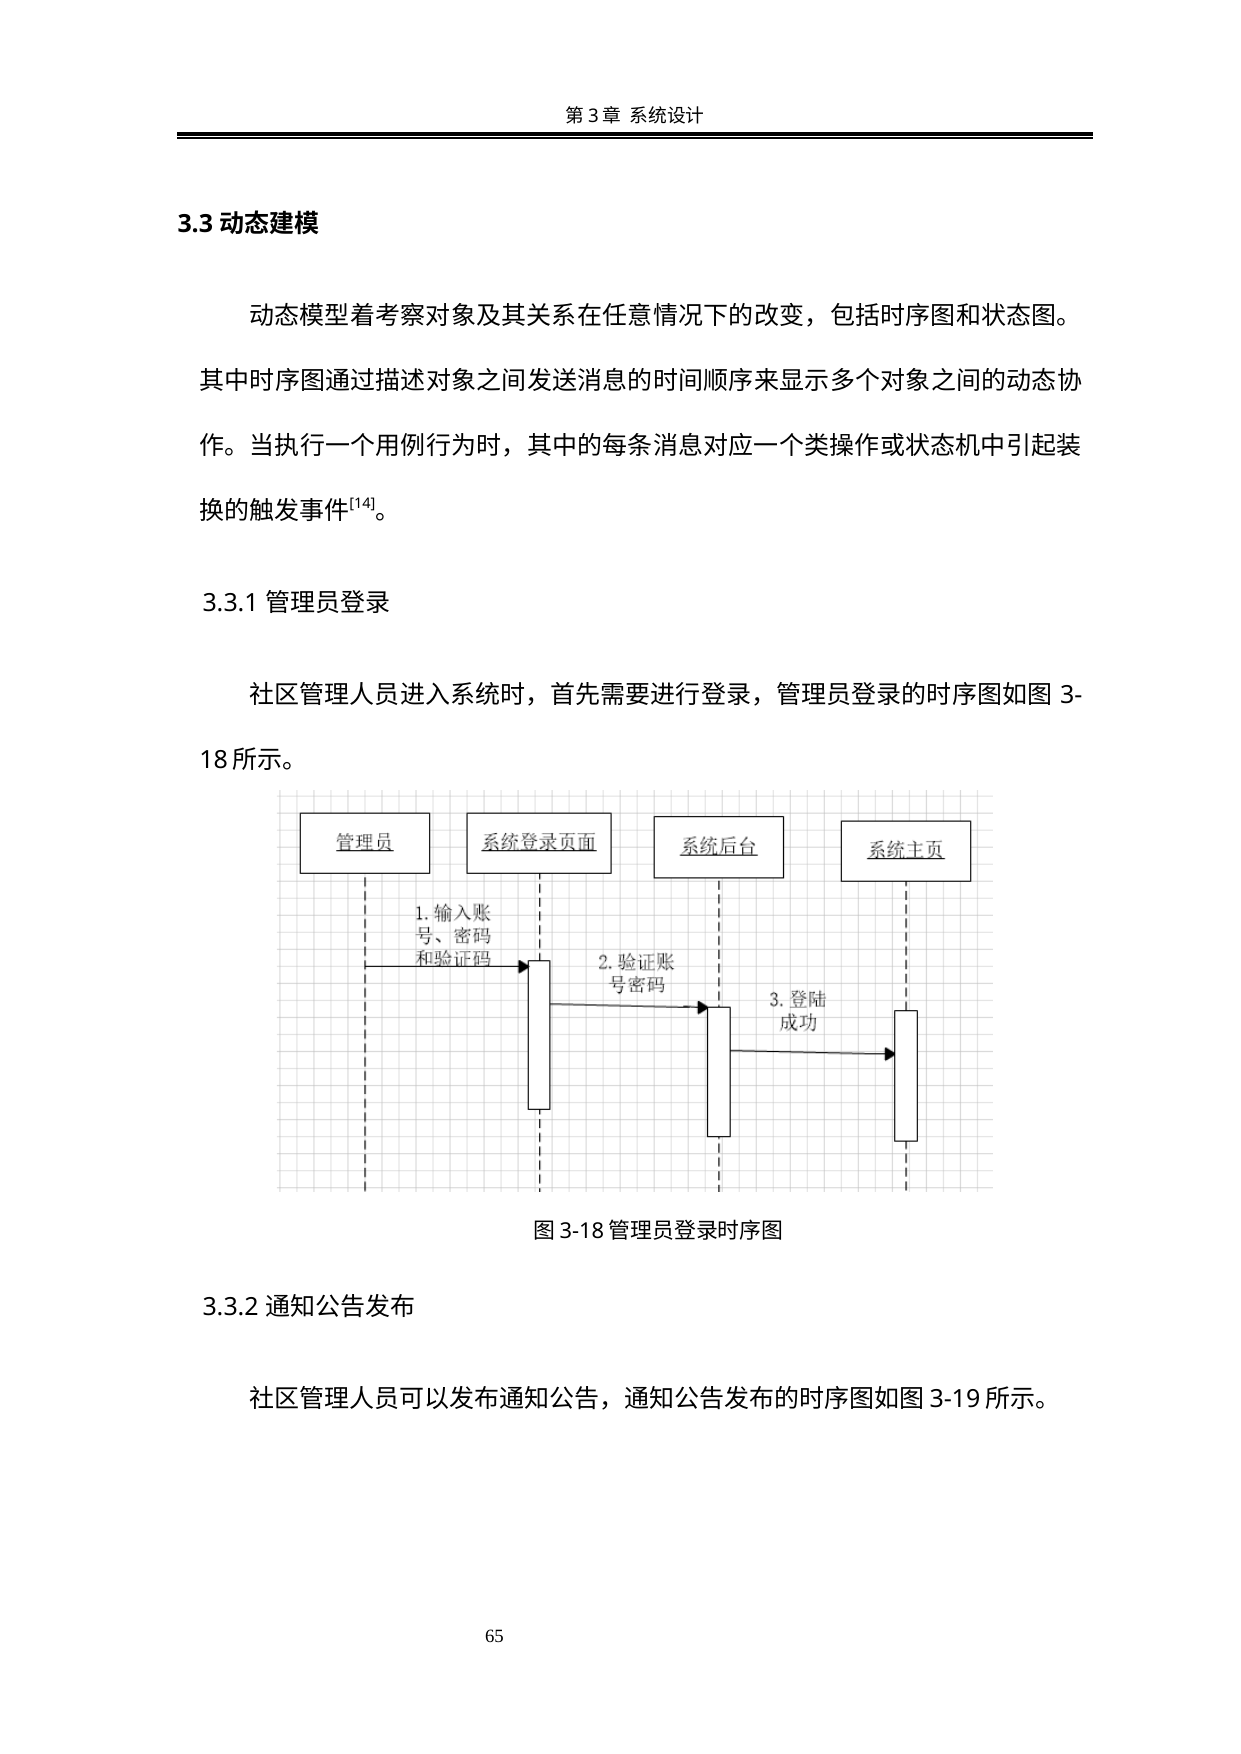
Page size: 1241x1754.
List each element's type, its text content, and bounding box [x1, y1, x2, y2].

picture [276, 790, 993, 1192]
text 动态模型着考察对象及其关系在任意情况下的改变，包括时序图和状态图。其中时序图通过描述对象之间发送消息的时间顺序来显示多个对象之间的动态协作。当执行一个用例行为时，其中的每条消息对应一个类操作或状态机中引起装换的触发事件[14]。 [199, 281, 1082, 541]
text 社区管理人员进入系统时，首先需要进行登录，管理员登录的时序图如图3-18所示。 [199, 660, 1082, 790]
subtitle 3.3 动态建模 [177, 189, 1093, 254]
subtitle 3.3.1 管理员登录 [202, 568, 1068, 633]
subtitle 3.3.2 通知公告发布 [202, 1272, 1068, 1337]
text 社区管理人员可以发布通知公告，通知公告发布的时序图如图3-19所示。 [199, 1364, 1082, 1429]
text 图3-18管理员登录时序图 [199, 1213, 1082, 1245]
